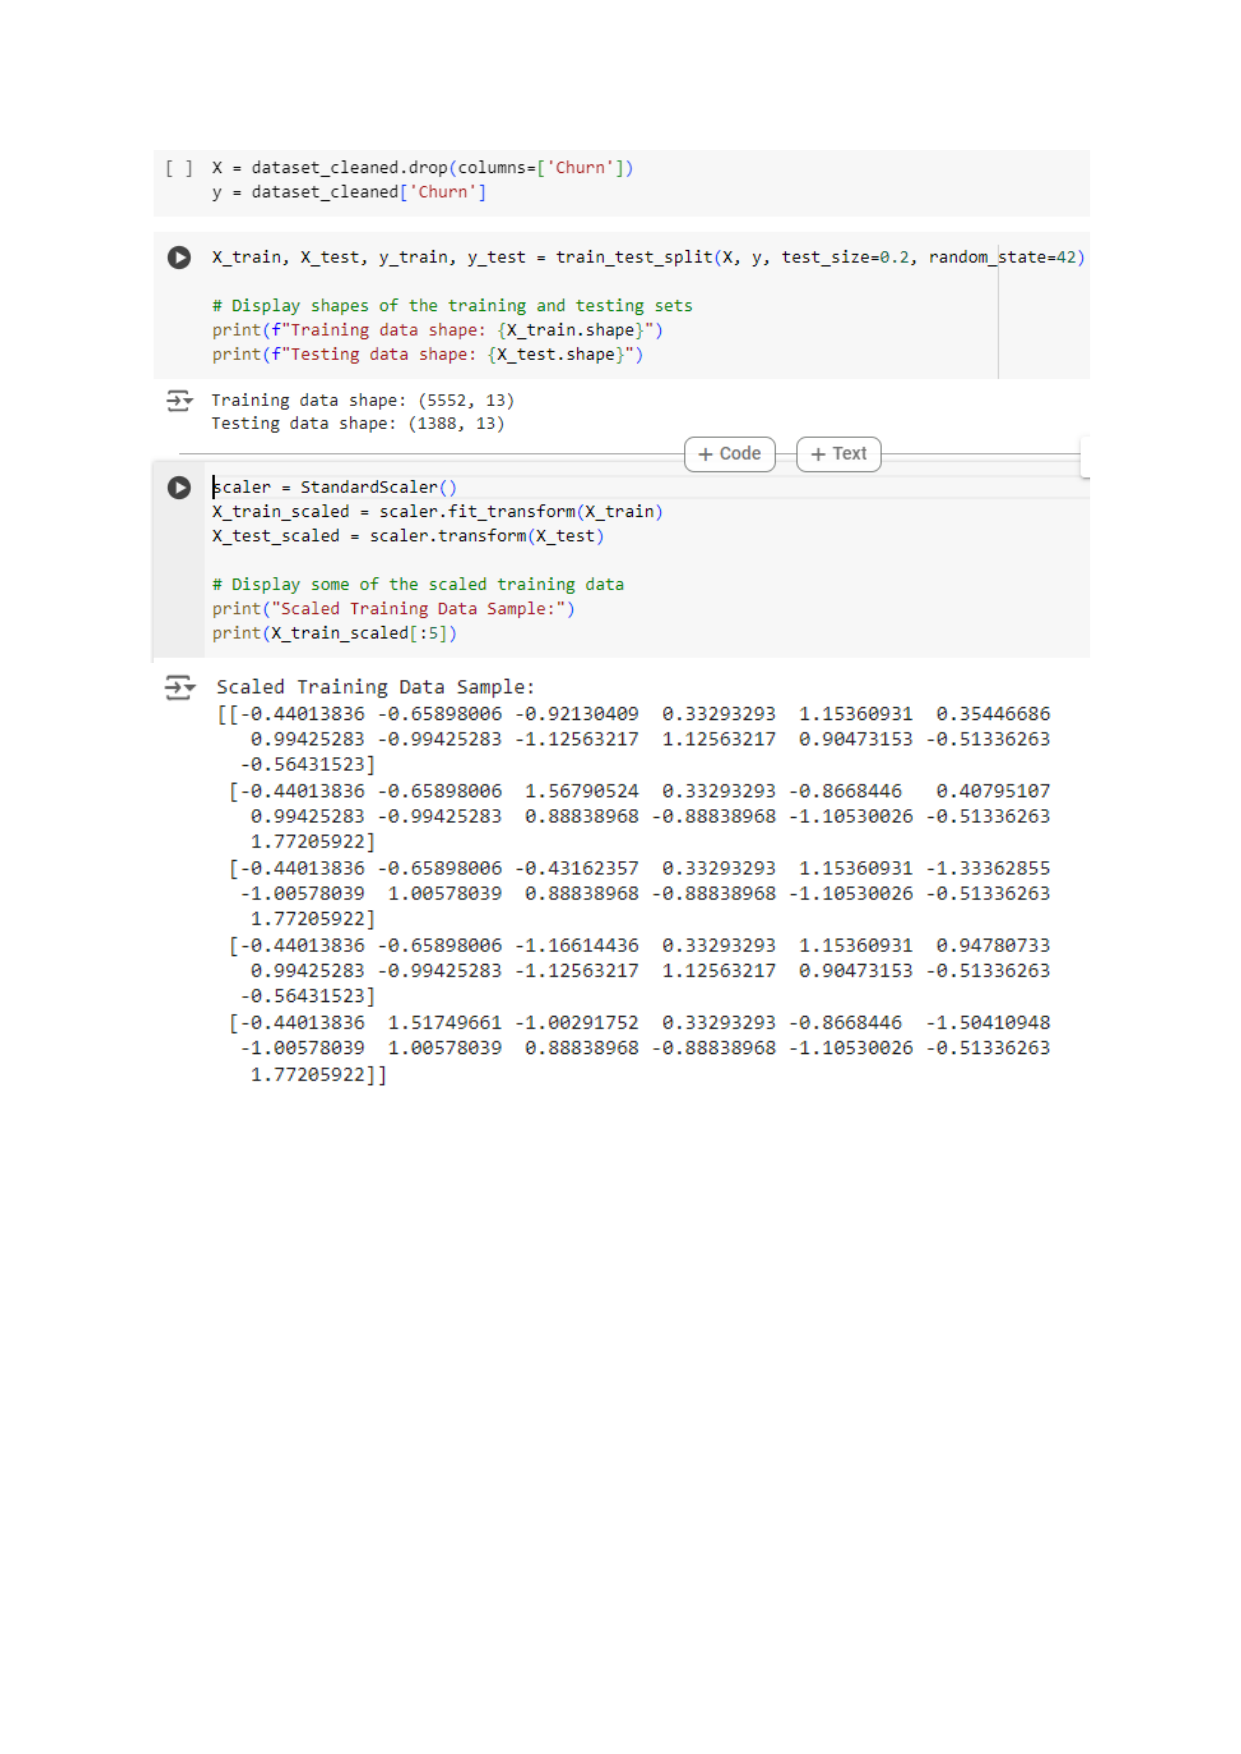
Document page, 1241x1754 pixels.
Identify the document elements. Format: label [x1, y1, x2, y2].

picture [150, 667, 1091, 1102]
picture [150, 150, 1091, 663]
